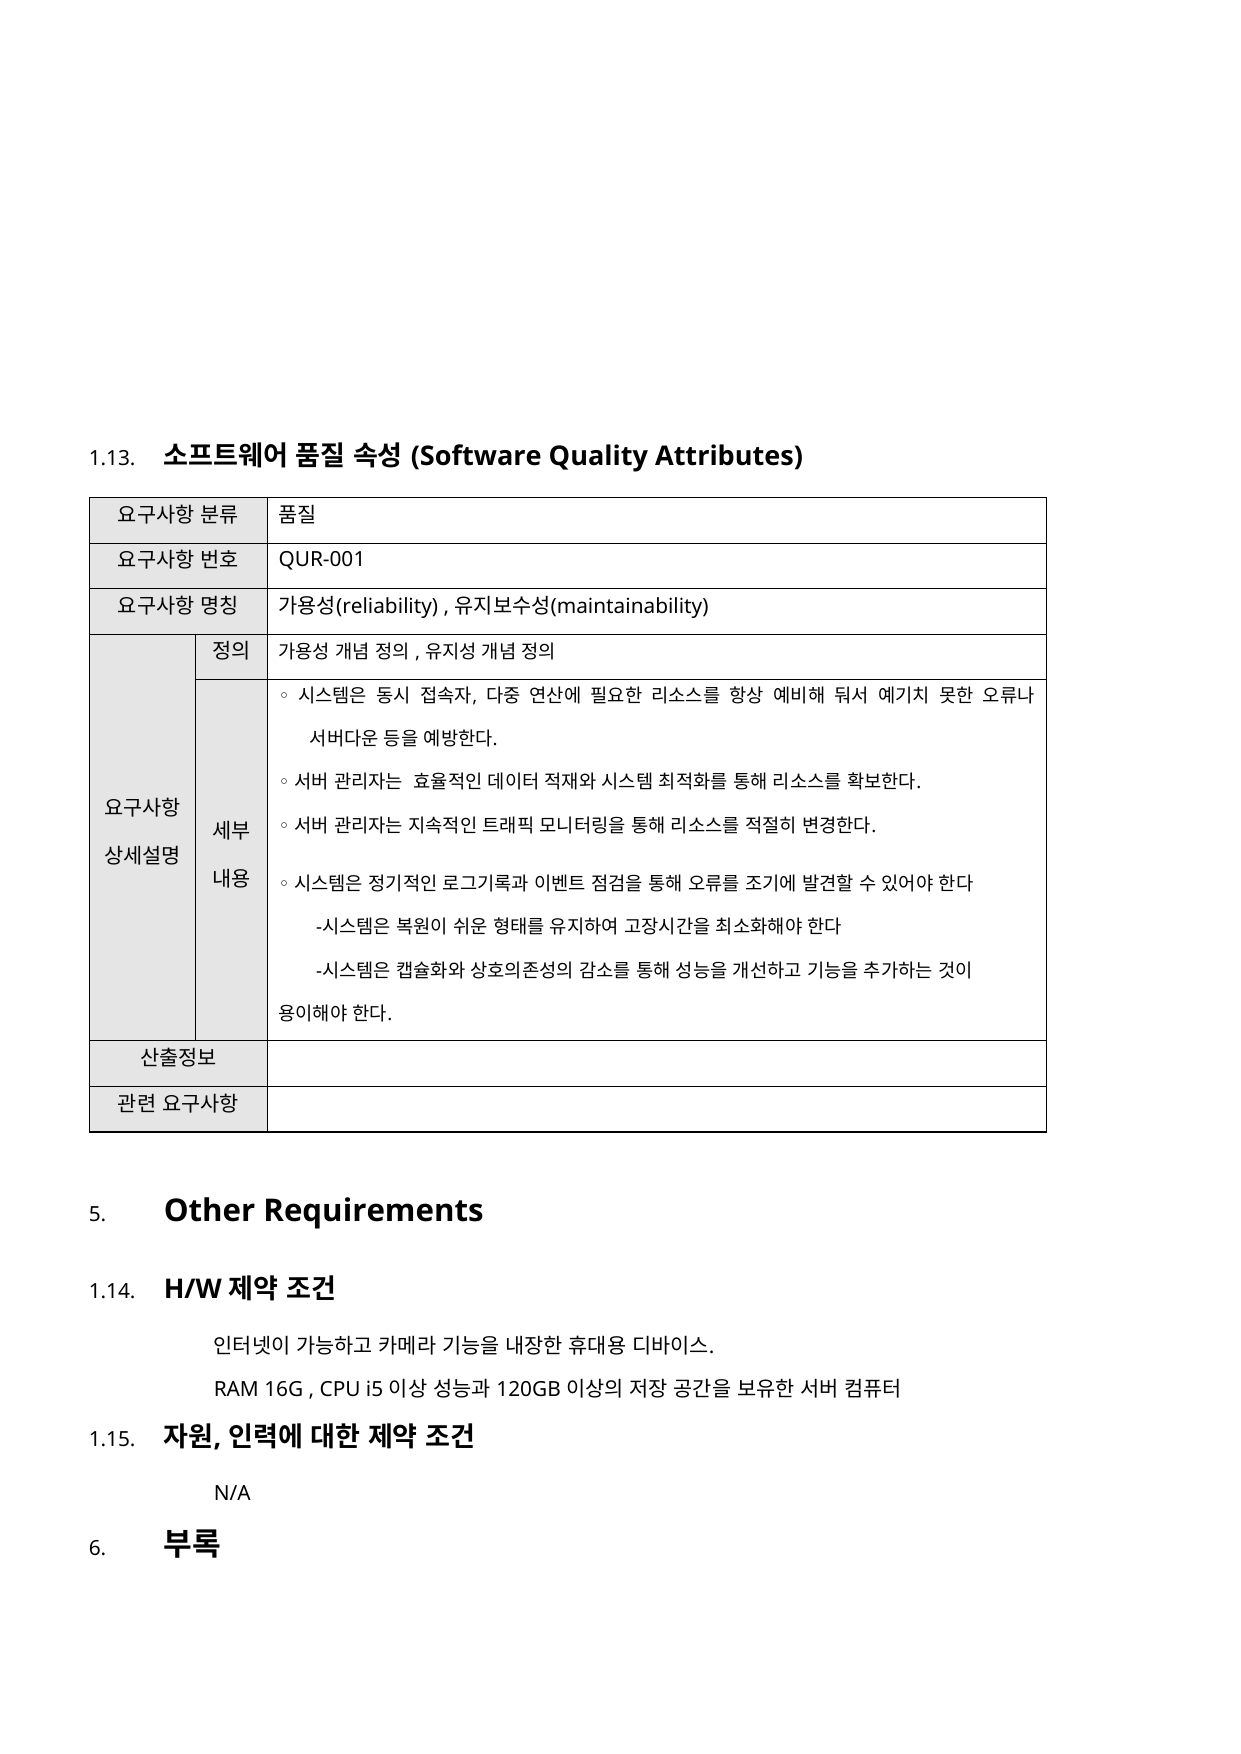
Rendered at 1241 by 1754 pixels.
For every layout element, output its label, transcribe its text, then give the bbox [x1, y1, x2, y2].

table_cell 관련 요구사항 [90, 1087, 267, 1131]
table_cell 가용성(reliability) , 유지보수성(maintainability) [268, 589, 1046, 634]
list 부록 [88, 1519, 1152, 1564]
table_cell 산출정보 [90, 1041, 267, 1086]
list Other Requirements [88, 1188, 1152, 1231]
list 자원, 인력에 대한 제약 조건 [88, 1415, 1152, 1455]
text RAM 16G , CPU i5 이상 성능과 120GB 이상의 저장 공간을 보유한 서버 컴퓨터 [205, 1373, 1160, 1405]
table_cell 가용성 개념 정의 , 유지성 개념 정의 [268, 635, 1046, 679]
table_header 품질 [268, 498, 1046, 543]
table_cell [268, 1087, 1046, 1131]
table_cell ◦ 시스템은 동시 접속자, 다중 연산에 필요한 리소스를 항상 예비해 둬서 예기치 못한 오류나 서버다운 등을 예방한다. ◦ 서버 관리자는 효율적인 데이터 적재와 시스템 최적화를 통해 리소스를 확보한다. ◦ 서버 관리자는 지속적인 트래픽 모니터링을 통해 리소스를 적절히 변경한다. ◦ 시스템은 정기적인 로그기록과 이벤트 점검을 통해 오류를 조기에 발견할 수 있어야 한다 -시스템은 복원이 쉬운 형태를 유지하여 고장시간을 최소화해야 한다 -시스템은 캡슐화와 상호의존성의 감소를 통해 성능을 개선하고 기능을 추가하는 것이 용이해야 한다. [268, 680, 1046, 1040]
table_header 요구사항 분류 [90, 498, 267, 543]
text 인터넷이 가능하고 카메라 기능을 내장한 휴대용 디바이스. [205, 1330, 1160, 1362]
table_cell 요구사항 번호 [90, 544, 267, 588]
table_cell QUR-001 [268, 544, 1046, 588]
table_cell 정의 [196, 635, 267, 679]
table_cell 세부내용 [196, 680, 267, 1040]
text N/A [205, 1478, 1160, 1509]
list H/W 제약 조건 [88, 1267, 1152, 1306]
table_cell 요구사항 명칭 [90, 589, 267, 634]
table_cell [268, 1041, 1046, 1086]
table_cell 요구사항 상세설명 [90, 635, 195, 1040]
list 소프트웨어 품질 속성 (Software Quality Attributes) [88, 434, 1152, 473]
